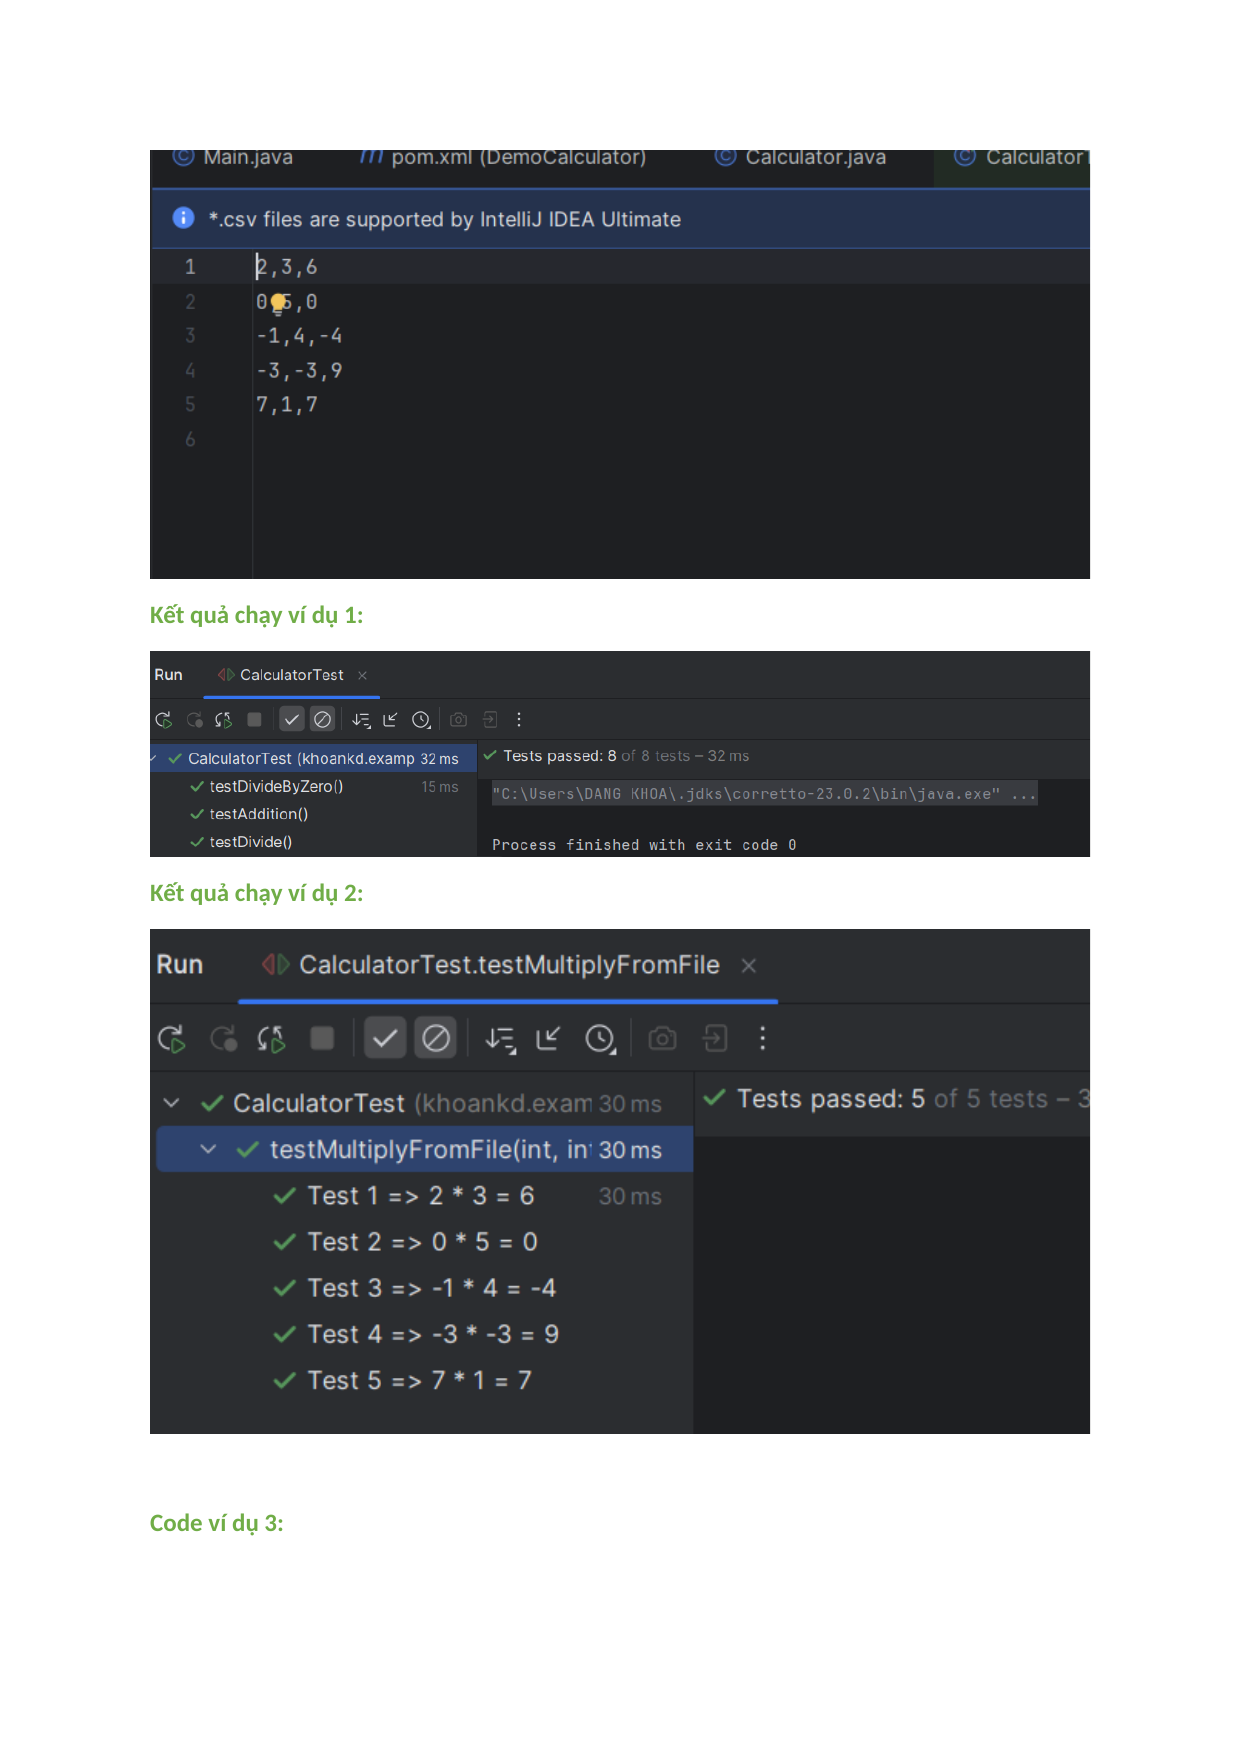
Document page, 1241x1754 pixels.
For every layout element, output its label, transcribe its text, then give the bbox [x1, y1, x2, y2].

picture [150, 651, 1091, 857]
text Kết quả chạy ví dụ 1: [150, 599, 1090, 630]
text Code ví dụ 3: [150, 1507, 1090, 1537]
picture [150, 929, 1091, 1434]
picture [150, 150, 1091, 579]
text Kết quả chạy ví dụ 2: [150, 877, 1090, 908]
